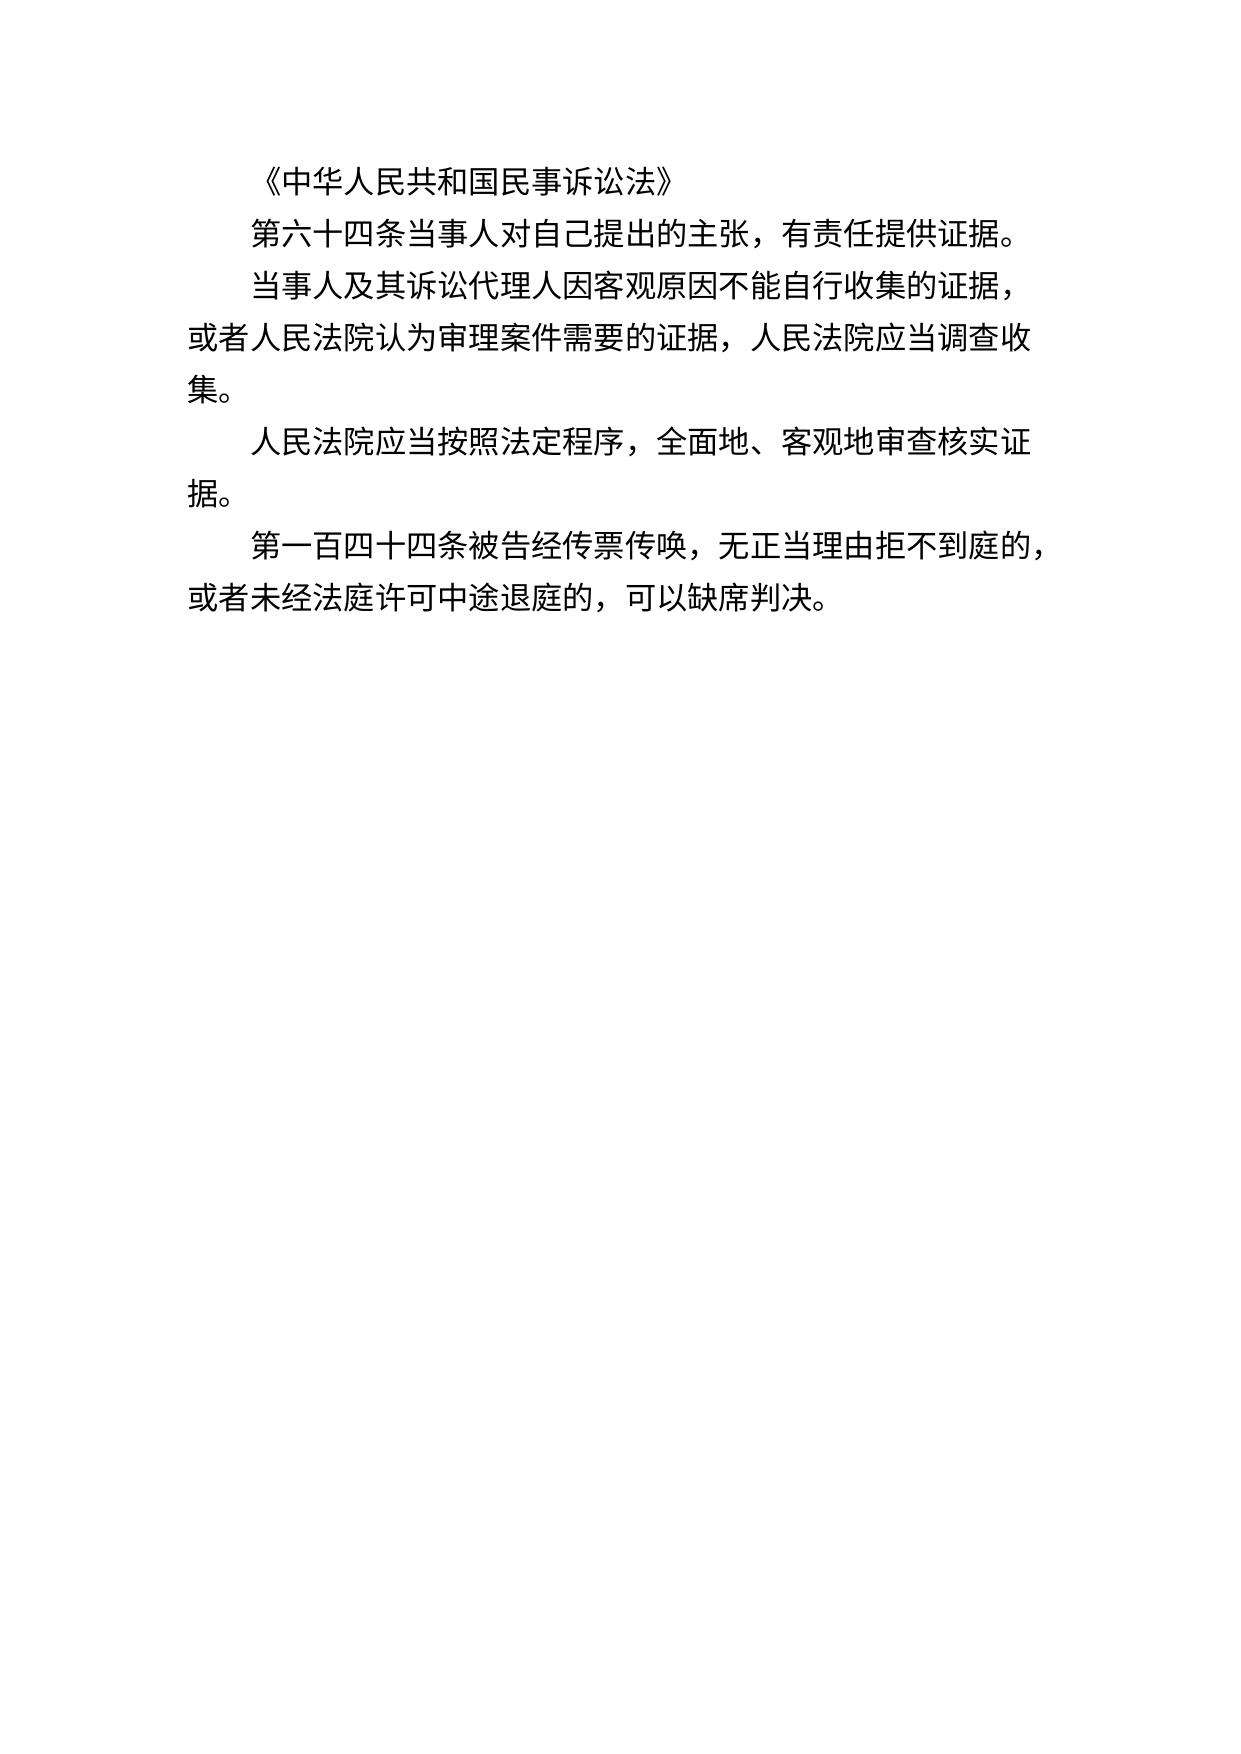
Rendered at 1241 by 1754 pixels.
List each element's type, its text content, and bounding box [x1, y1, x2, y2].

text 第一百四十四条被告经传票传唤，无正当理由拒不到庭的，或者未经法庭许可中途退庭的，可以缺席判决。 [187, 514, 1053, 619]
text 当事人及其诉讼代理人因客观原因不能自行收集的证据，或者人民法院认为审理案件需要的证据，人民法院应当调查收集。 [187, 254, 1053, 410]
text 人民法院应当按照法定程序，全面地、客观地审查核实证据。 [187, 410, 1053, 514]
text 第六十四条当事人对自己提出的主张，有责任提供证据。 [187, 202, 1053, 254]
text 《中华人民共和国民事诉讼法》 [187, 150, 1053, 202]
